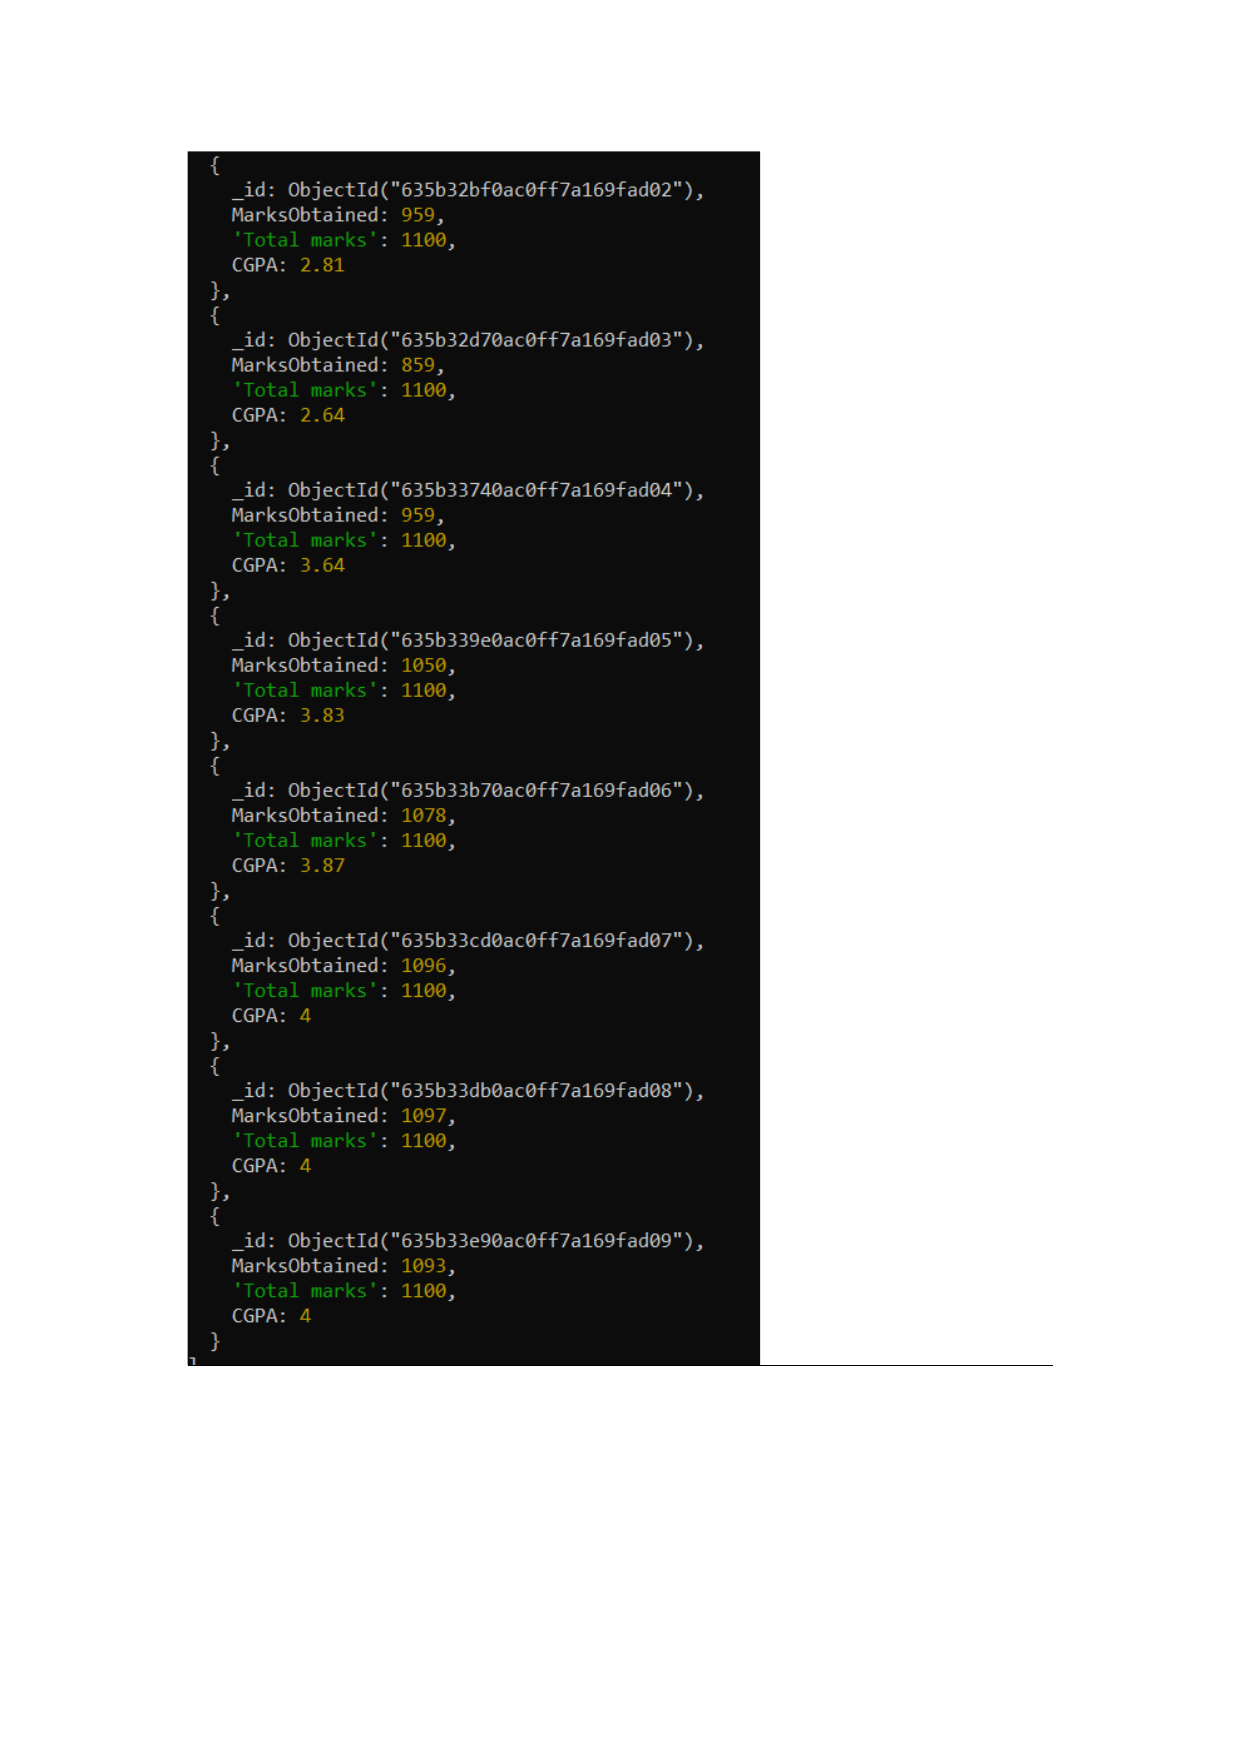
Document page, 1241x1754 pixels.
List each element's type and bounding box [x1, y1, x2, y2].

picture [187, 150, 761, 1365]
